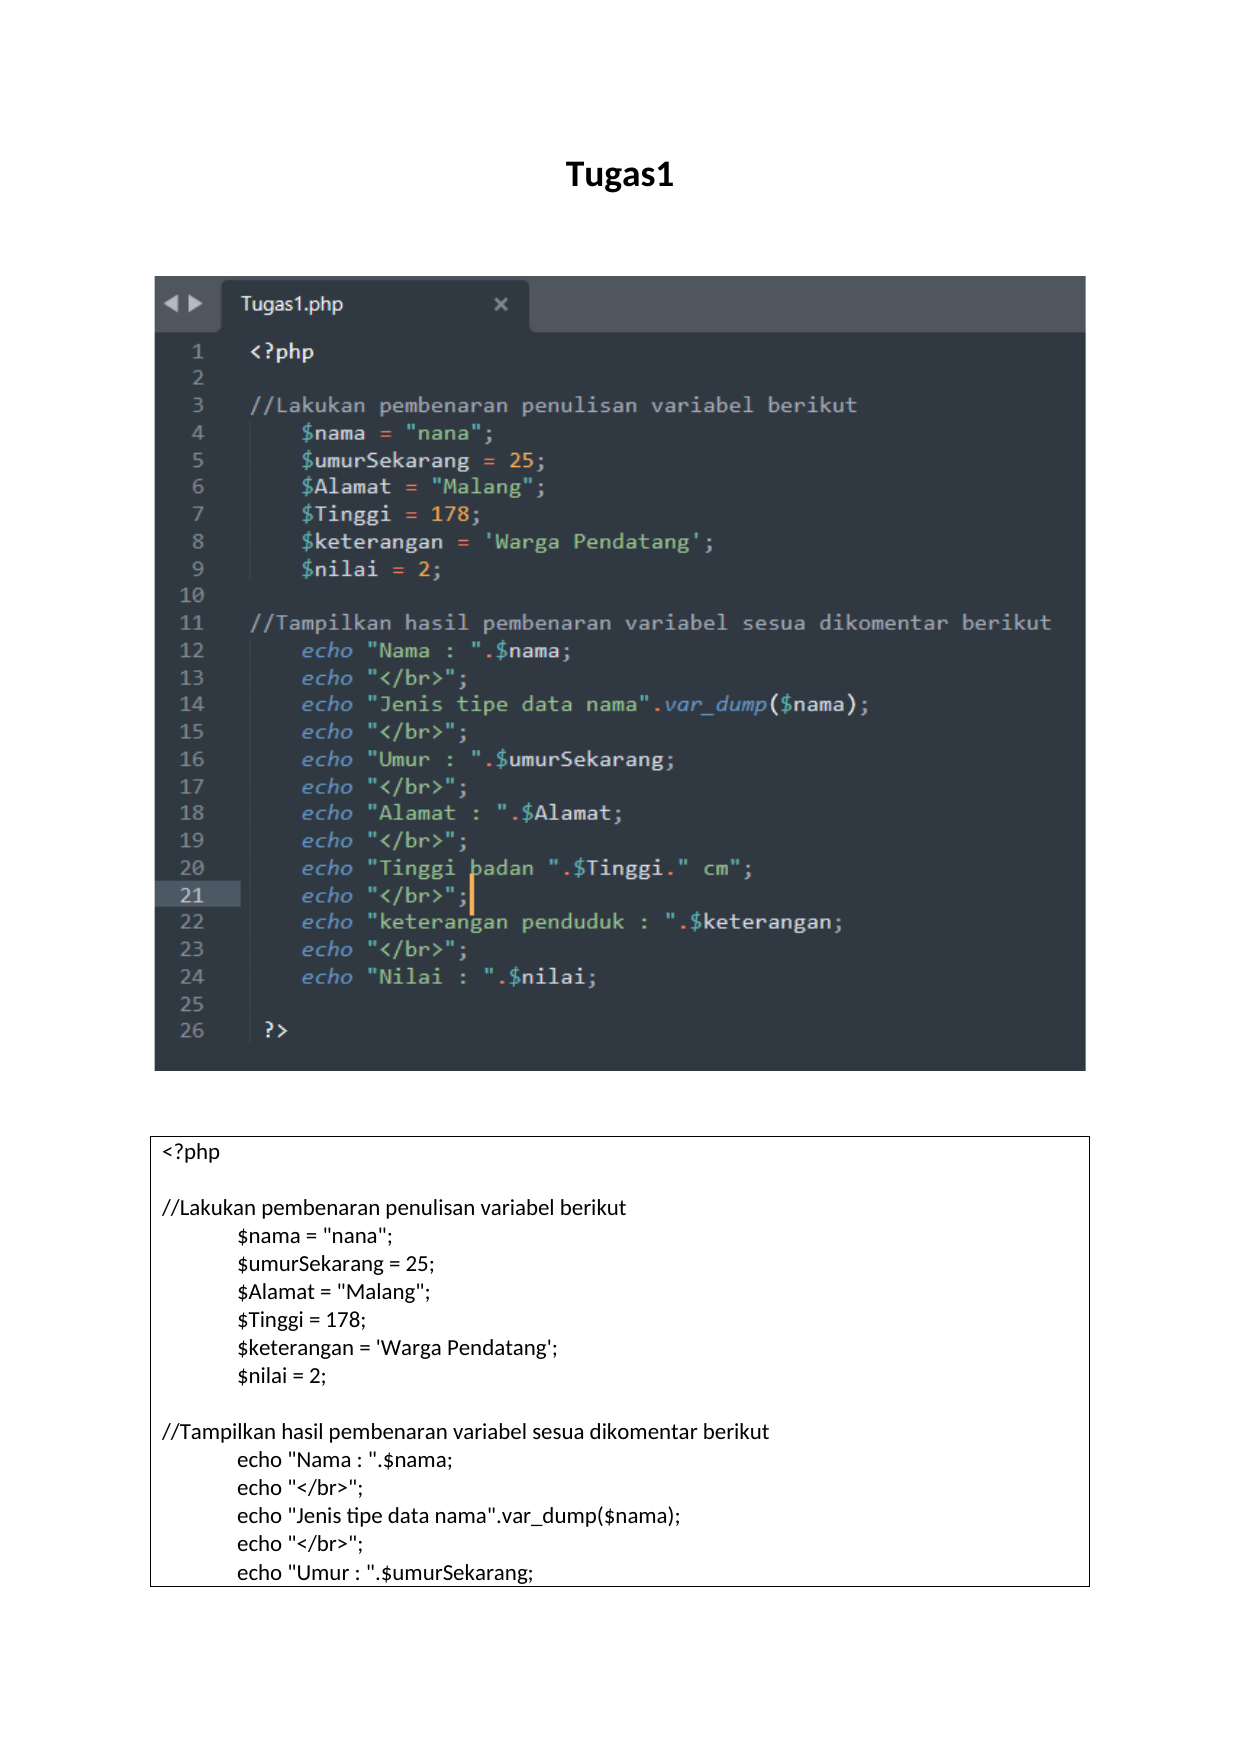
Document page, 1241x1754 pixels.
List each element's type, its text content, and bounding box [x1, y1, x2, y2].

text Tugas1 [150, 150, 1090, 196]
picture [154, 276, 1086, 1071]
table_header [151, 1137, 1089, 1586]
